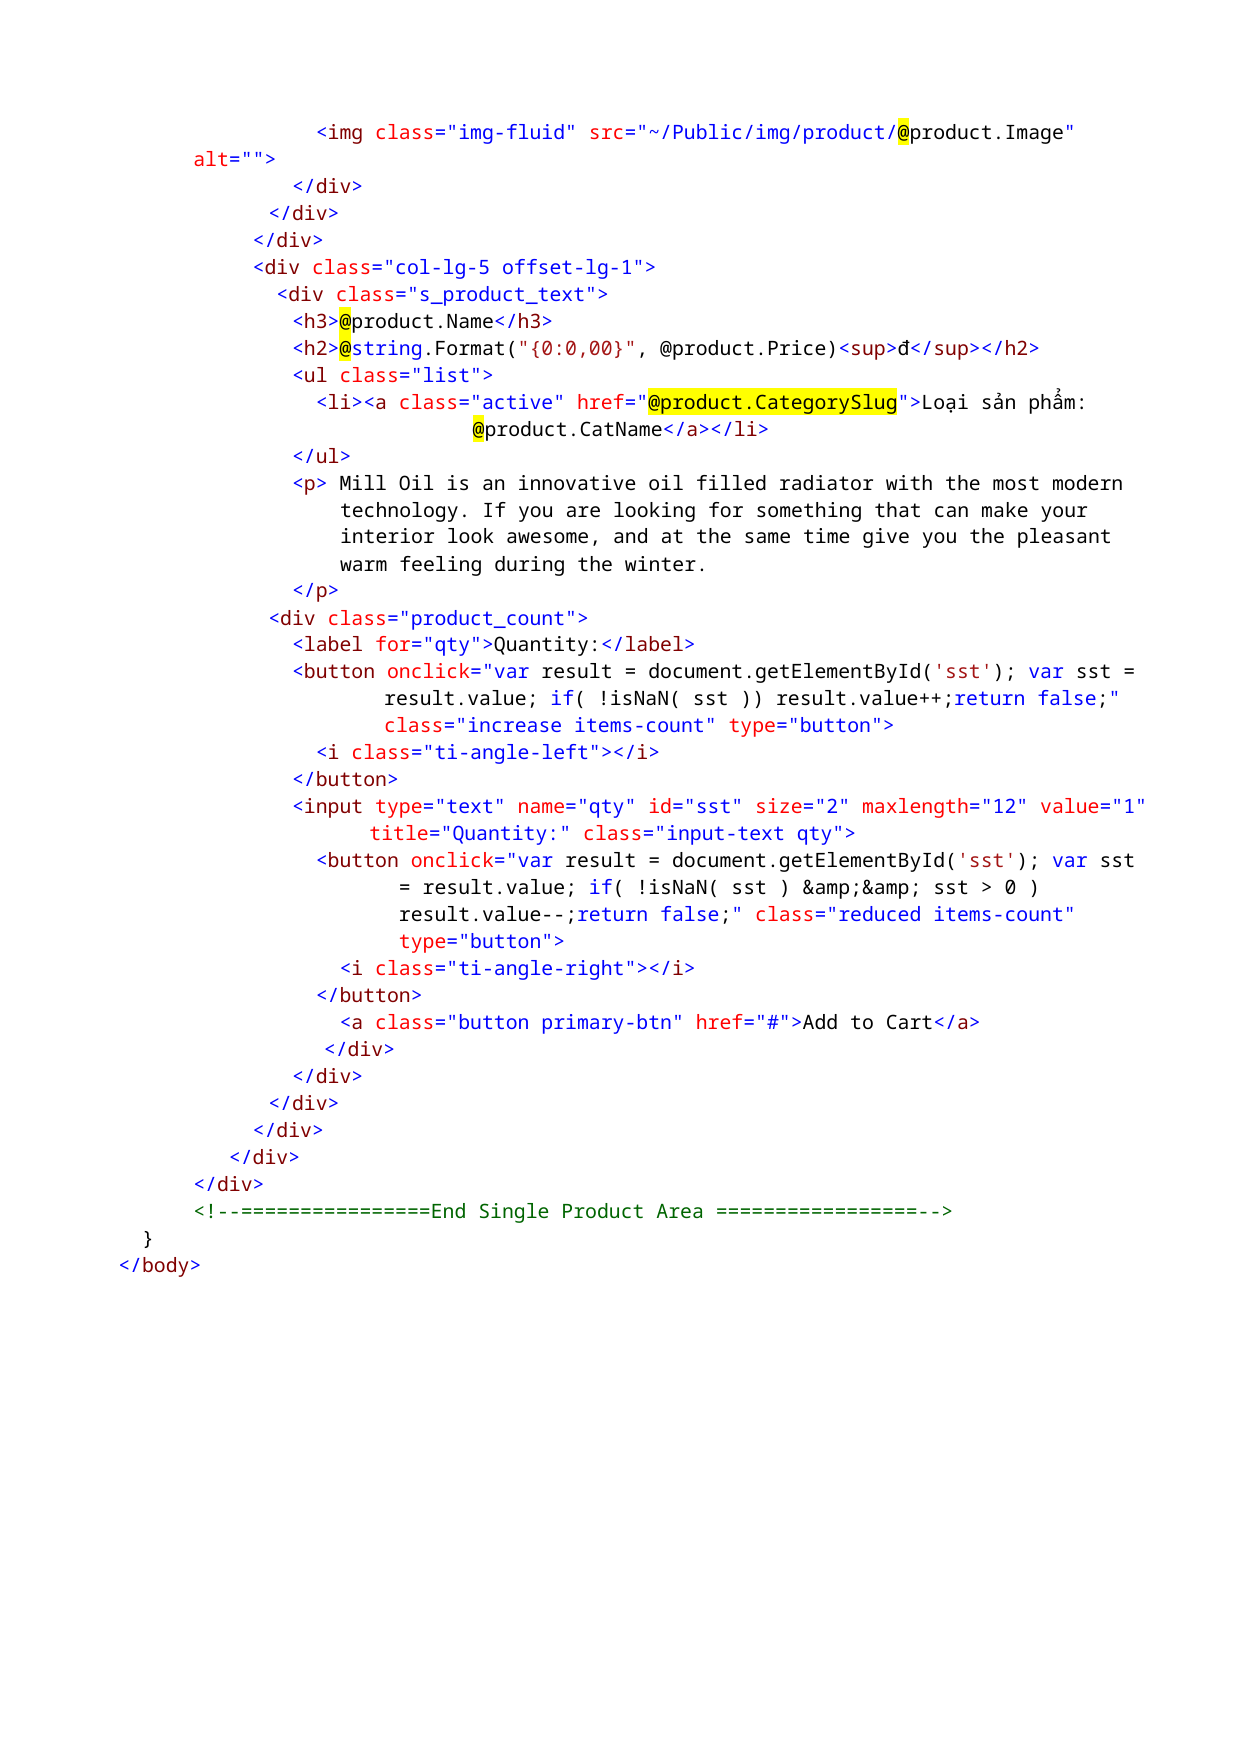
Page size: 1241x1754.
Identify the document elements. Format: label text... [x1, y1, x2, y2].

text <div class="col-lg-5 offset-lg-1"> [118, 253, 1152, 280]
text <h3>@product.Name</h3> [193, 307, 339, 334]
text </button> [118, 981, 1152, 1008]
text </div> [118, 1116, 1152, 1143]
text <button onclick="var result = document.getElementById('sst'); var sst = result.value; if( !isNaN( sst )) result.value++;return false;" [268, 658, 1152, 712]
text </button> [193, 766, 1152, 793]
text </div> [118, 1170, 1152, 1197]
text <h3>@product.Name</h3> [351, 307, 1152, 334]
text class="increase items-count" type="button"> [309, 712, 1152, 739]
text <a class="button primary-btn" href="#">Add to Cart</a> [193, 1008, 1152, 1035]
text </body> [118, 1251, 1152, 1278]
text <li><a class="active" href="@product.CategorySlug">Loại sản phẩm: @product.CatName</a></li> [268, 388, 1152, 442]
text </div> [193, 199, 1152, 226]
text </div> [118, 1035, 1152, 1062]
text <div class="s_product_text"> [118, 280, 1152, 307]
text </ul> [193, 442, 1152, 469]
text </div> [193, 1089, 1152, 1116]
text </div> [118, 1143, 1152, 1170]
text <button onclick="var result = document.getElementById('sst'); var sst = result.value; if( !isNaN( sst ) &amp;&amp; sst > 0 ) result.value--;return false;" class="reduced items-count" type="button"> [268, 847, 1152, 954]
text <ul class="list"> [193, 361, 1152, 388]
text </div> [118, 226, 1152, 253]
text <h2>@string.Format("{0:0,00}", @product.Price)<sup>đ</sup></h2> [193, 334, 339, 361]
text } [118, 1224, 1152, 1251]
text </p> [193, 577, 1152, 604]
text <img class="img-fluid" src="~/Public/img/product/@product.Image" alt=""> [193, 118, 1152, 172]
text <i class="ti-angle-left"></i> [193, 739, 1152, 766]
text <p> Mill Oil is an innovative oil filled radiator with the most modern technology. If you are looking for something that can make your interior look awesome, and at the same time give you the pleasant warm feeling during the winter. [268, 469, 1152, 577]
text <input type="text" name="qty" id="sst" size="2" maxlength="12" value="1" title="Quantity:" class="input-text qty"> [268, 793, 1152, 847]
text <h2>@string.Format("{0:0,00}", @product.Price)<sup>đ</sup></h2> [351, 334, 1152, 361]
text <div class="product_count"> [193, 604, 1152, 631]
text <i class="ti-angle-right"></i> [193, 954, 1152, 981]
text <label for="qty">Quantity:</label> [193, 631, 1152, 658]
text </div> [193, 1062, 1152, 1089]
text <!--================End Single Product Area =================--> [118, 1197, 1152, 1224]
text </div> [193, 172, 1152, 199]
